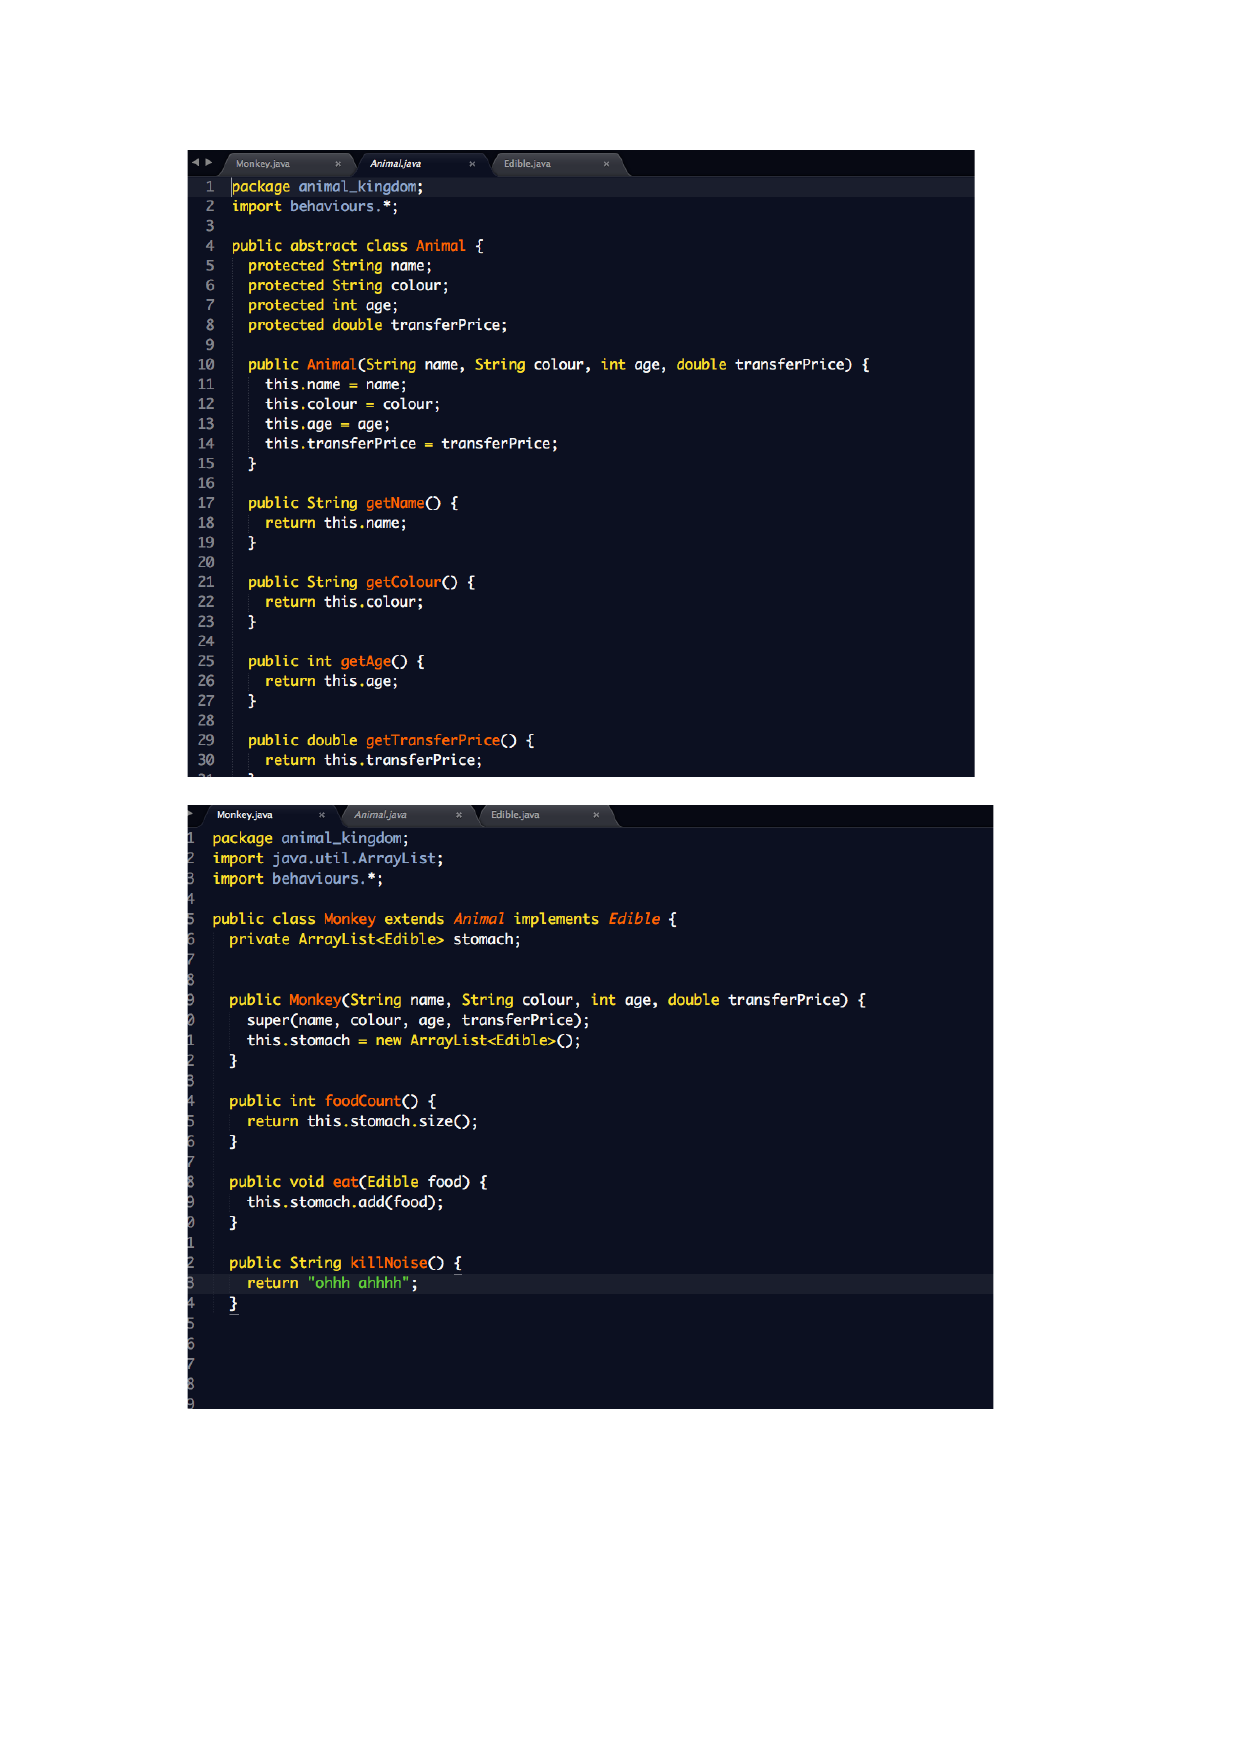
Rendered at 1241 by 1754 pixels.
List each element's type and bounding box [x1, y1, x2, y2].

picture [187, 805, 994, 1409]
picture [187, 150, 975, 777]
